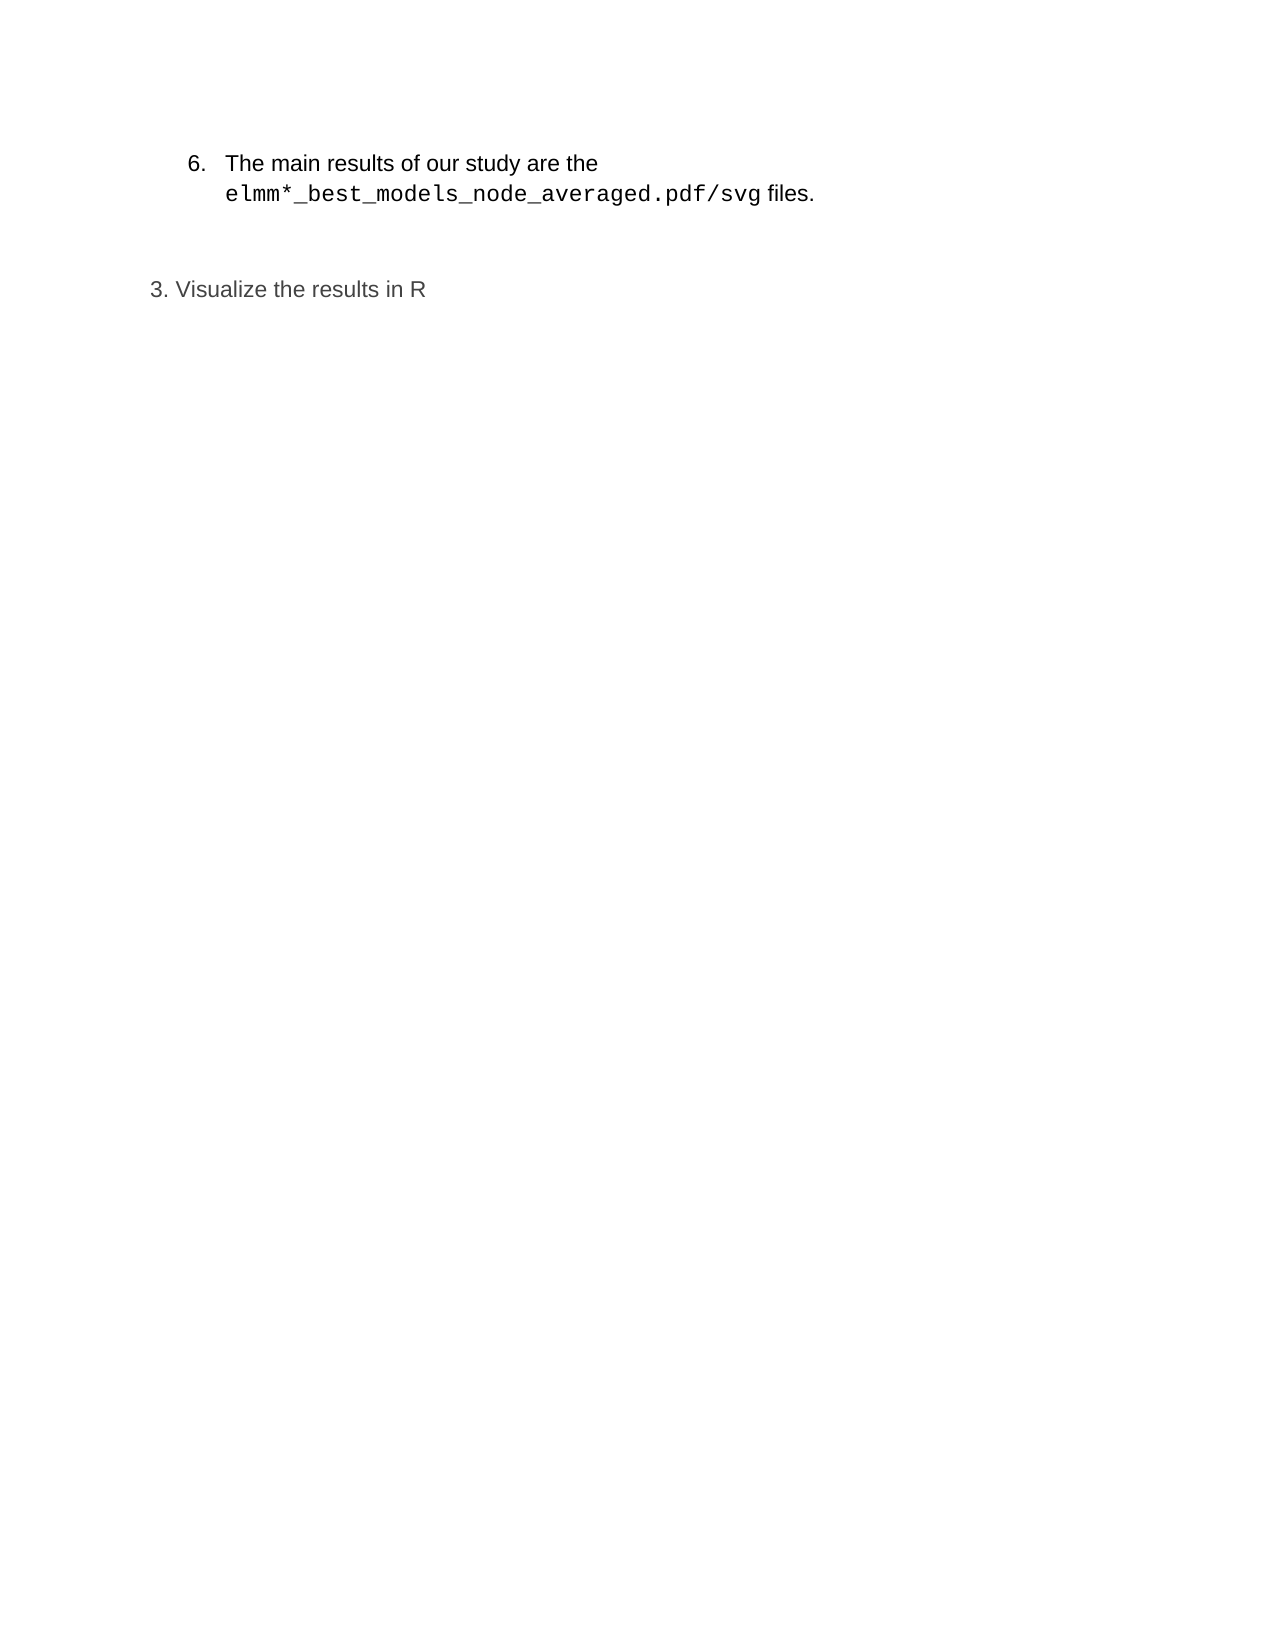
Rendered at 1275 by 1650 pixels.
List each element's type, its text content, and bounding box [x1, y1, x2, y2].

list The main results of our study are the elmm*_best_models_node_averaged.pdf/svg files. [187, 150, 1125, 208]
subtitle 3. Visualize the results in R [150, 276, 1125, 303]
